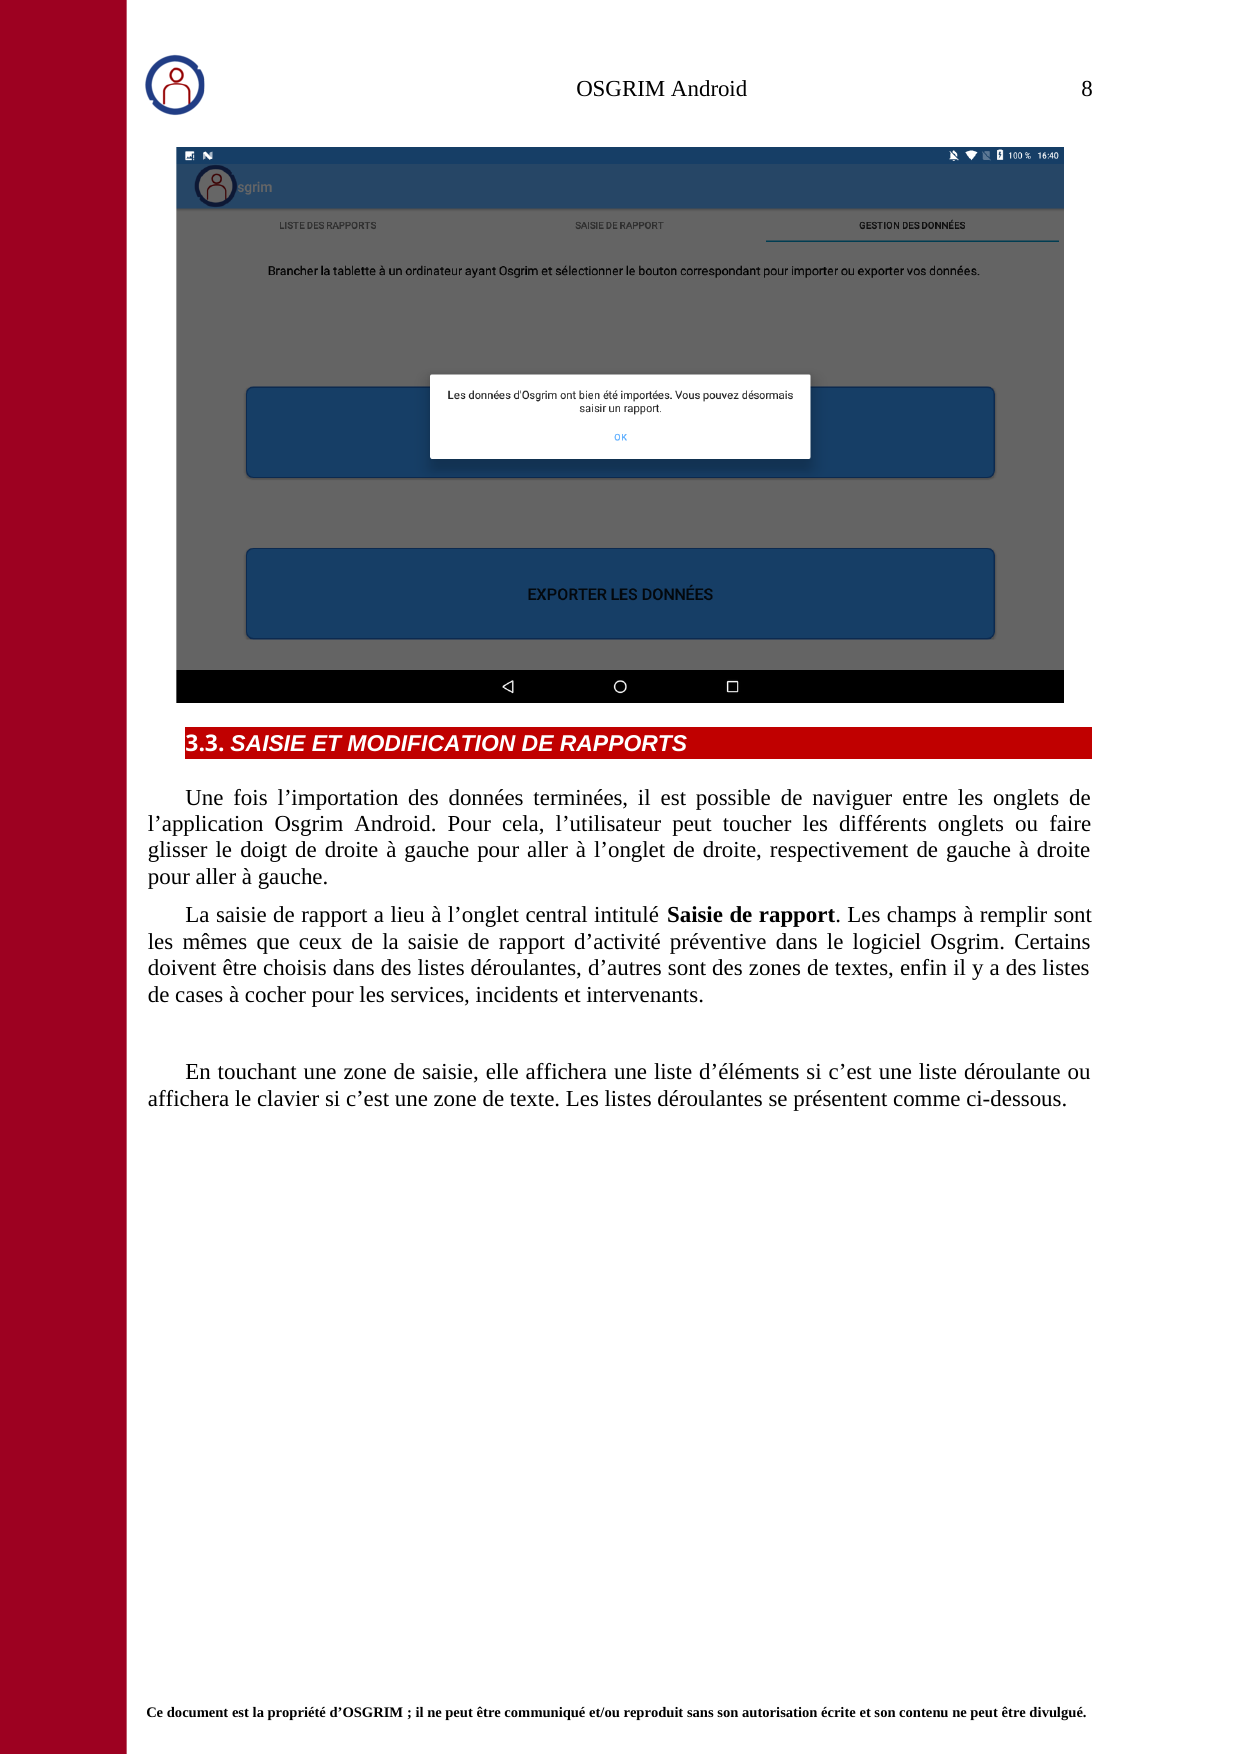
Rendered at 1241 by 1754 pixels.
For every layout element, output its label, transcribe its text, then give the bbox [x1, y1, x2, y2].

text En touchant une zone de saisie, elle affichera une liste d’éléments si c’est une liste déroulante ou affichera le clavier si c’est une zone de texte. Les listes déroulantes se présentent comme ci-dessous. [148, 1058, 1092, 1111]
text La saisie de rapport a lieu à l’onglet central intitulé Saisie de rapport. Les champs à remplir sont les mêmes que ceux de la saisie de rapport d’activité préventive dans le logiciel Osgrim. Certains doivent être choisis dans des listes déroulantes, d’autres sont des zones de textes, enfin il y a des listes de cases à cocher pour les services, incidents et intervenants. [148, 902, 1092, 1007]
text Une fois l’importation des données terminées, il est possible de naviguer entre les onglets de l’application Osgrim Android. Pour cela, l’utilisateur peut toucher les différents onglets ou faire glisser le doigt de droite à gauche pour aller à l’onglet de droite, respectivement de gauche à droite pour aller à gauche. [148, 784, 1092, 889]
picture [143, 54, 205, 116]
picture [176, 147, 1064, 703]
text Saisie et modification de rapports [185, 727, 1092, 759]
